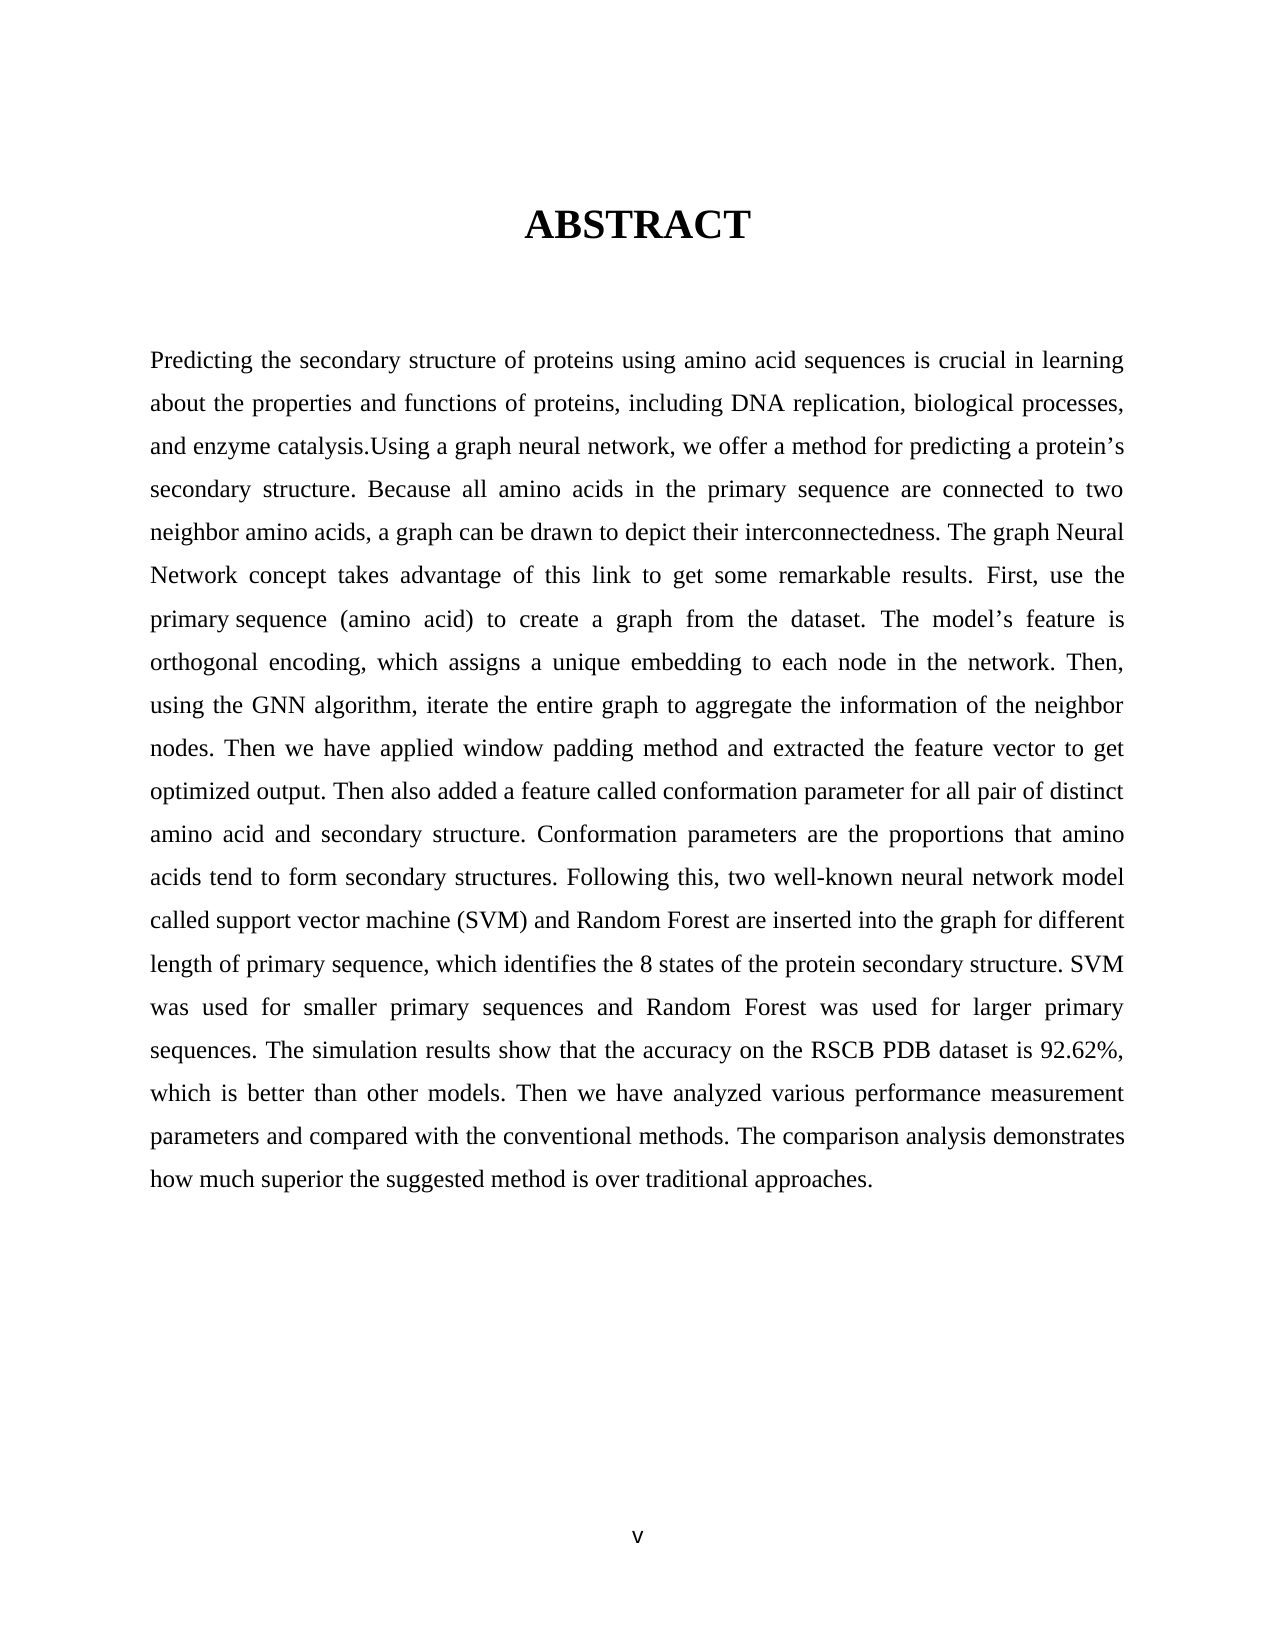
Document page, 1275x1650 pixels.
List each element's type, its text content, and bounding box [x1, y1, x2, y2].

subtitle ABSTRACT [150, 200, 1125, 248]
text Predicting the secondary structure of proteins using amino acid sequences is crucial in learning about the properties and functions of proteins, including DNA replication, biological processes, and enzyme catalysis.Using a graph neural network, we offer a method for predicting a protein’s secondary structure. Because all amino acids in the primary sequence are connected to two neighbor amino acids, a graph can be drawn to depict their interconnectedness. The graph Neural Network concept takes advantage of this link to get some remarkable results. First, use the primary sequence (amino acid) to create a graph from the dataset. The model’s feature is orthogonal encoding, which assigns a unique embedding to each node in the network. Then, using the GNN algorithm, iterate the entire graph to aggregate the information of the neighbor nodes. Then we have applied window padding method and extracted the feature vector to get optimized output. Then also added a feature called conformation parameter for all pair of distinct amino acid and secondary structure. Conformation parameters are the proportions that amino acids tend to form secondary structures. Following this, two well-known neural network model called support vector machine (SVM) and Random Forest are inserted into the graph for different length of primary sequence, which identifies the 8 states of the protein secondary structure. SVM was used for smaller primary sequences and Random Forest was used for larger primary sequences. The simulation results show that the accuracy on the RSCB PDB dataset is 92.62%, which is better than other models. Then we have analyzed various performance measurement parameters and compared with the conventional methods. The comparison analysis demonstrates how much superior the suggested method is over traditional approaches. [150, 345, 1125, 1193]
